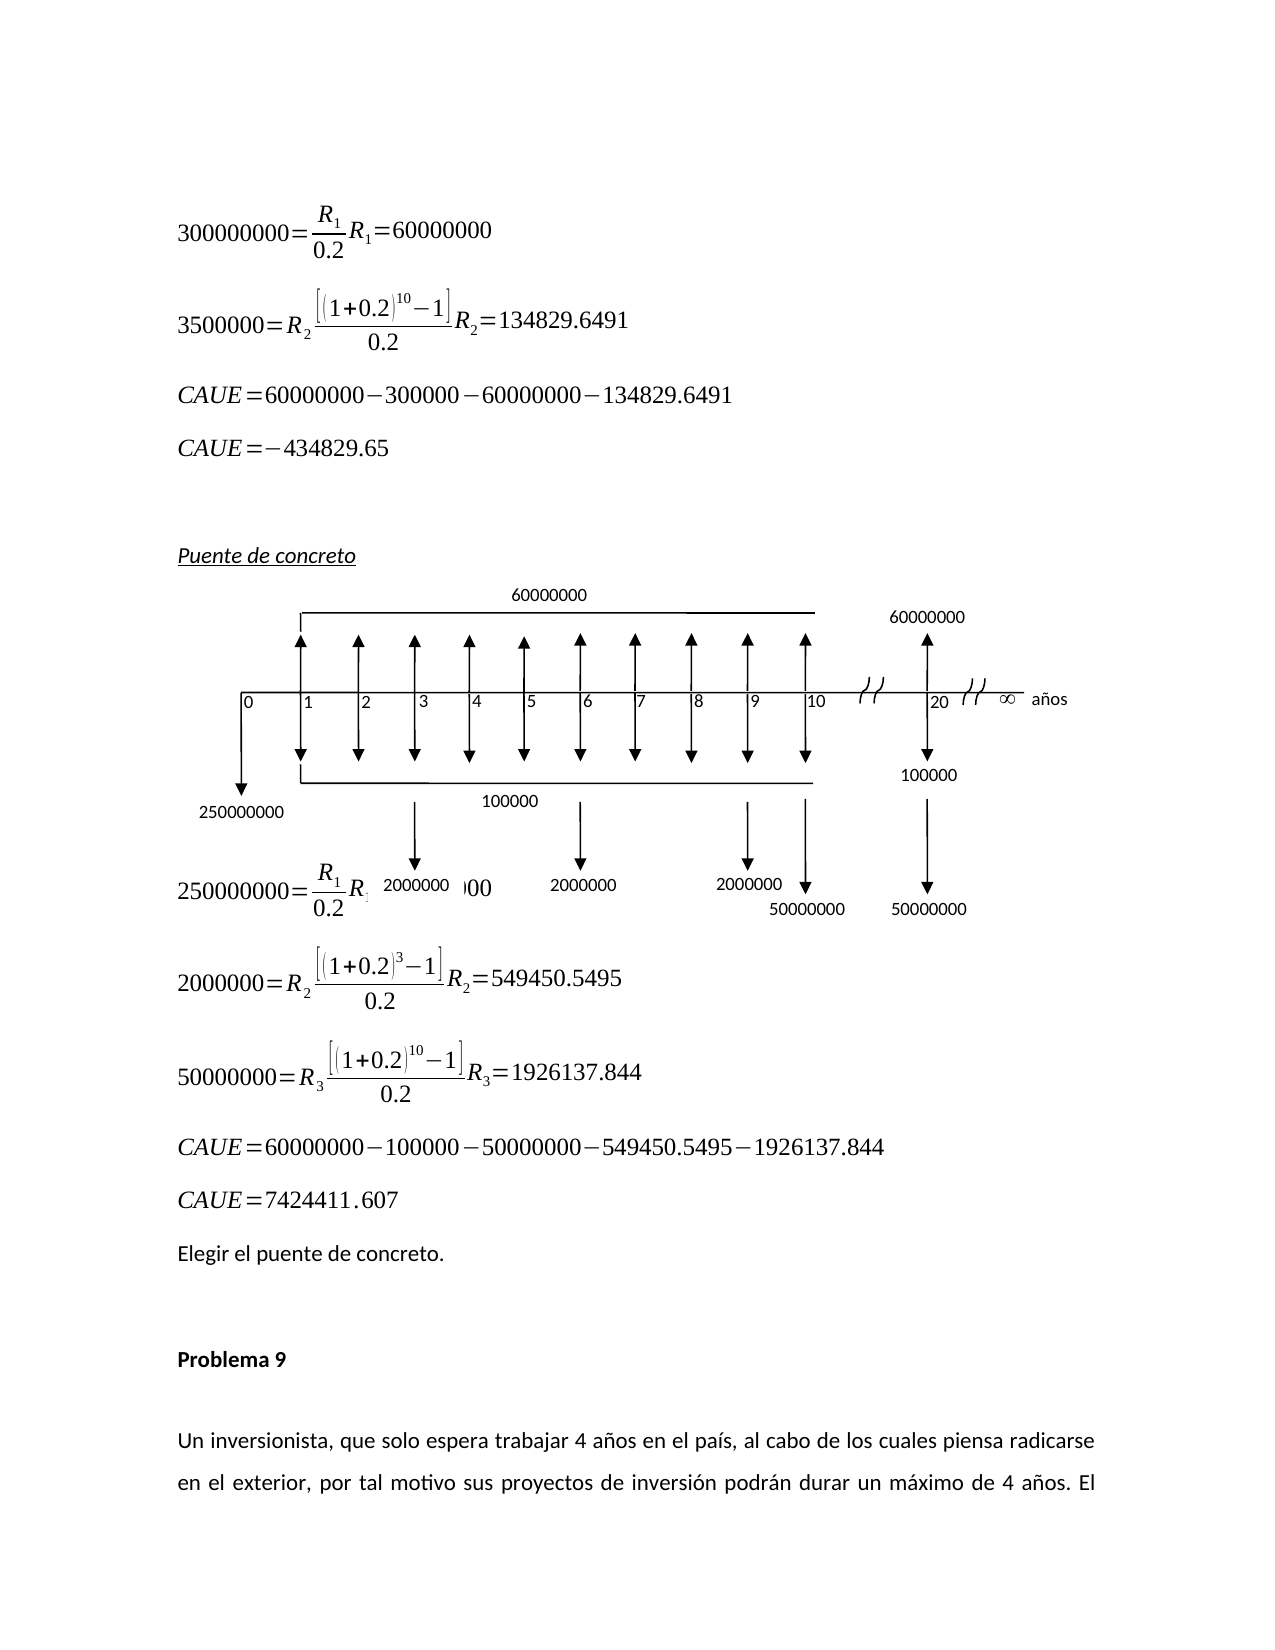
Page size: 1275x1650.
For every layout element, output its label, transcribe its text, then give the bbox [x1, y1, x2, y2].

text Elegir el puente de concreto. [177, 1239, 1098, 1267]
text Puente de concreto [177, 541, 1098, 569]
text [177, 1426, 1098, 1496]
text Problema 9 [177, 1345, 1098, 1373]
